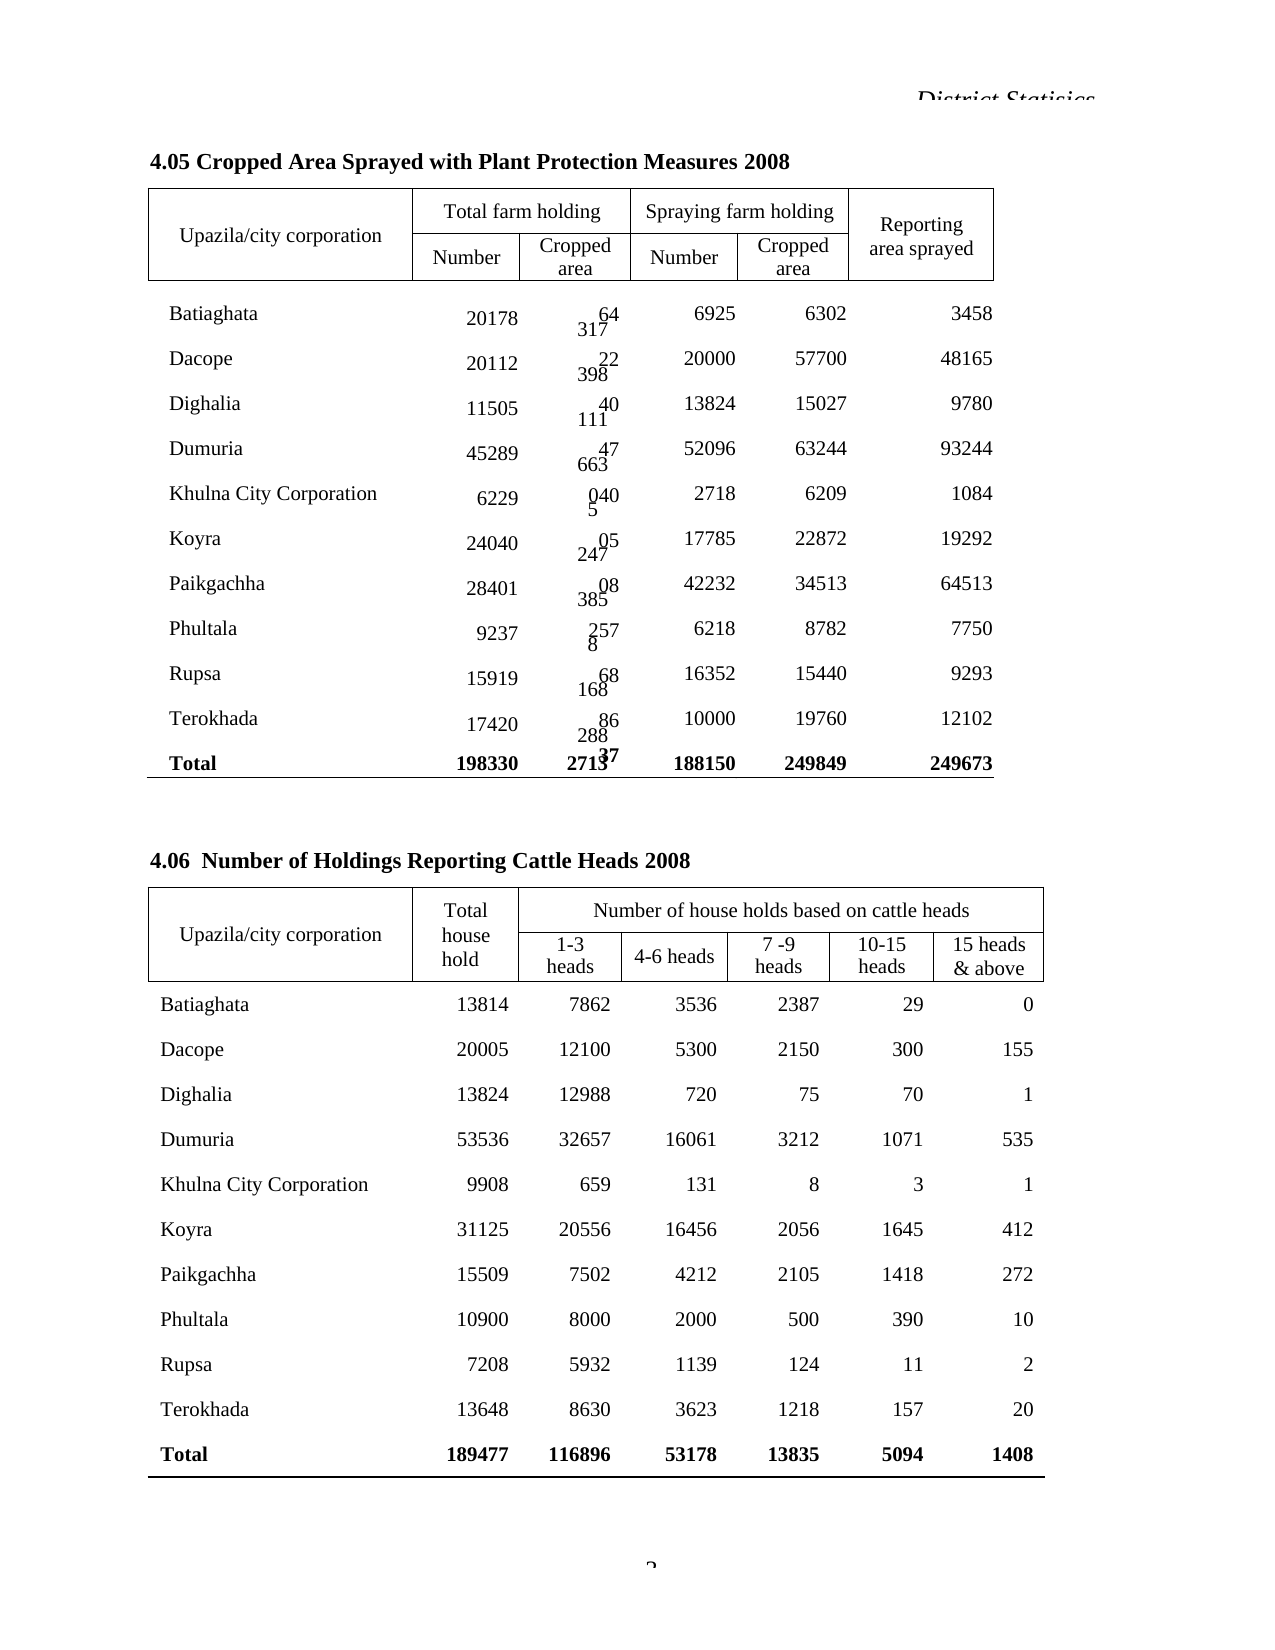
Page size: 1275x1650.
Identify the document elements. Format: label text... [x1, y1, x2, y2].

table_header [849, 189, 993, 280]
text 47 [135, 437, 1082, 461]
text 37 [135, 743, 1082, 767]
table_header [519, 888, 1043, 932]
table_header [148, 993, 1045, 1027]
text 257 [135, 618, 1072, 642]
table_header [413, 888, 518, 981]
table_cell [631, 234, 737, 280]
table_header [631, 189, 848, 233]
text 40 [135, 392, 1082, 416]
text 86 [135, 708, 1082, 732]
text 05 [135, 527, 1082, 552]
text 64 [135, 302, 1082, 326]
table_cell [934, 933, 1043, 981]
text 040 [135, 482, 1072, 507]
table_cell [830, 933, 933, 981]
list Number of Holdings Reporting Cattle Heads 2008 [150, 847, 1167, 873]
text 68 [135, 663, 1082, 687]
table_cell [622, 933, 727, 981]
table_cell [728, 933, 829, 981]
list Cropped Area Sprayed with Plant Protection Measures 2008 [150, 148, 1167, 174]
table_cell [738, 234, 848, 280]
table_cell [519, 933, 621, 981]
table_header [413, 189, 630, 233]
text 22 [135, 347, 1082, 371]
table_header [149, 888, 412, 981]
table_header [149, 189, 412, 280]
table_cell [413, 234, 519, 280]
text 08 [135, 573, 1082, 597]
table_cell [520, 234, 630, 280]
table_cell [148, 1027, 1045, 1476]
